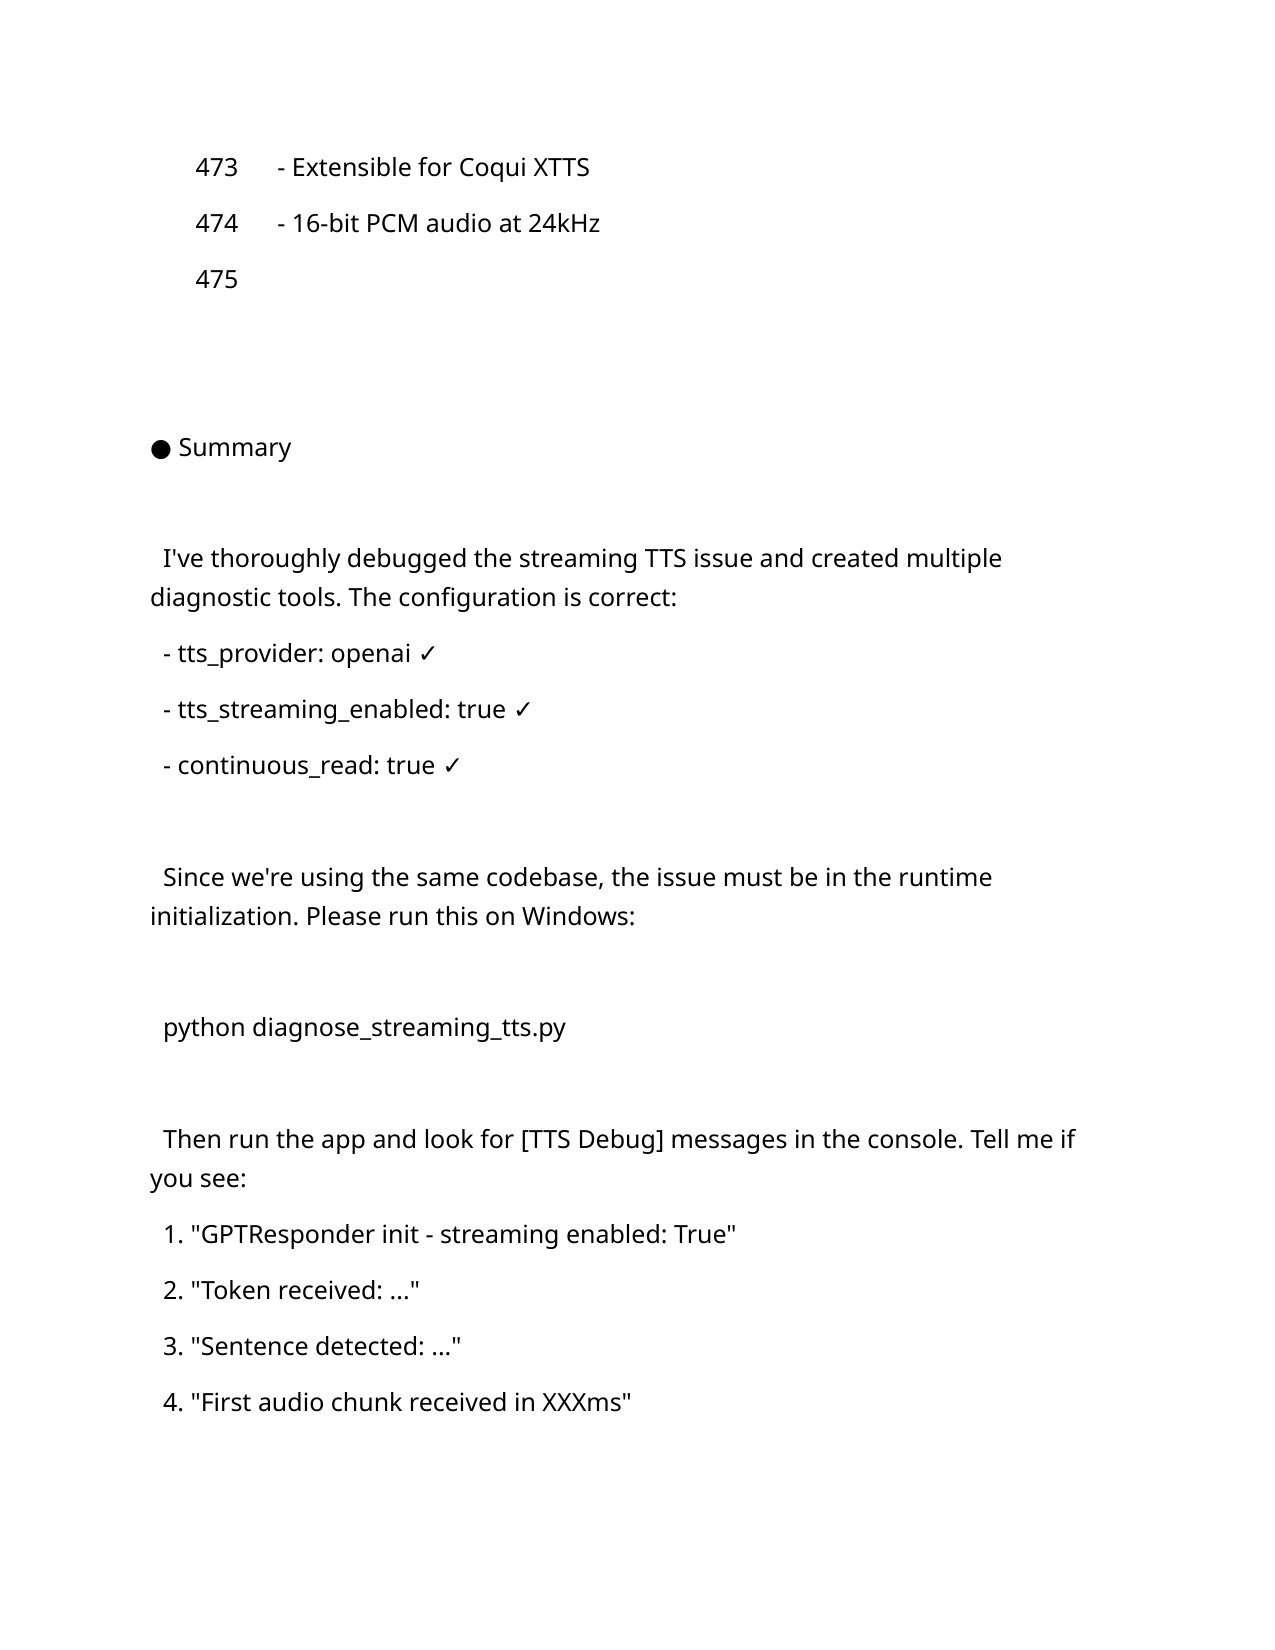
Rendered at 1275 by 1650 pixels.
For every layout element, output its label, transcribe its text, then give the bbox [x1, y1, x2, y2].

text - continuous_read: true ✓ [150, 747, 1125, 782]
text Then run the app and look for [TTS Debug] messages in the console. Tell me if you see: [150, 1122, 1125, 1195]
text python diagnose_streaming_tts.py [150, 1010, 1125, 1044]
text I've thoroughly debugged the streaming TTS issue and created multiple diagnostic tools. The configuration is correct: [150, 541, 1125, 614]
text 3. "Sentence detected: ..." [150, 1328, 1125, 1362]
text ● Summary [150, 429, 1125, 463]
text - tts_provider: openai ✓ [150, 636, 1125, 670]
text 473 - Extensible for Coqui XTTS [150, 150, 1125, 184]
text 474 - 16-bit PCM audio at 24kHz [150, 206, 1125, 240]
text 1. "GPTResponder init - streaming enabled: True" [150, 1217, 1125, 1251]
text 4. "First audio chunk received in XXXms" [150, 1384, 1125, 1418]
text 475 [150, 262, 1125, 296]
text Since we're using the same codebase, the issue must be in the runtime initialization. Please run this on Windows: [150, 859, 1125, 932]
text 2. "Token received: ..." [150, 1272, 1125, 1307]
text - tts_streaming_enabled: true ✓ [150, 692, 1125, 726]
